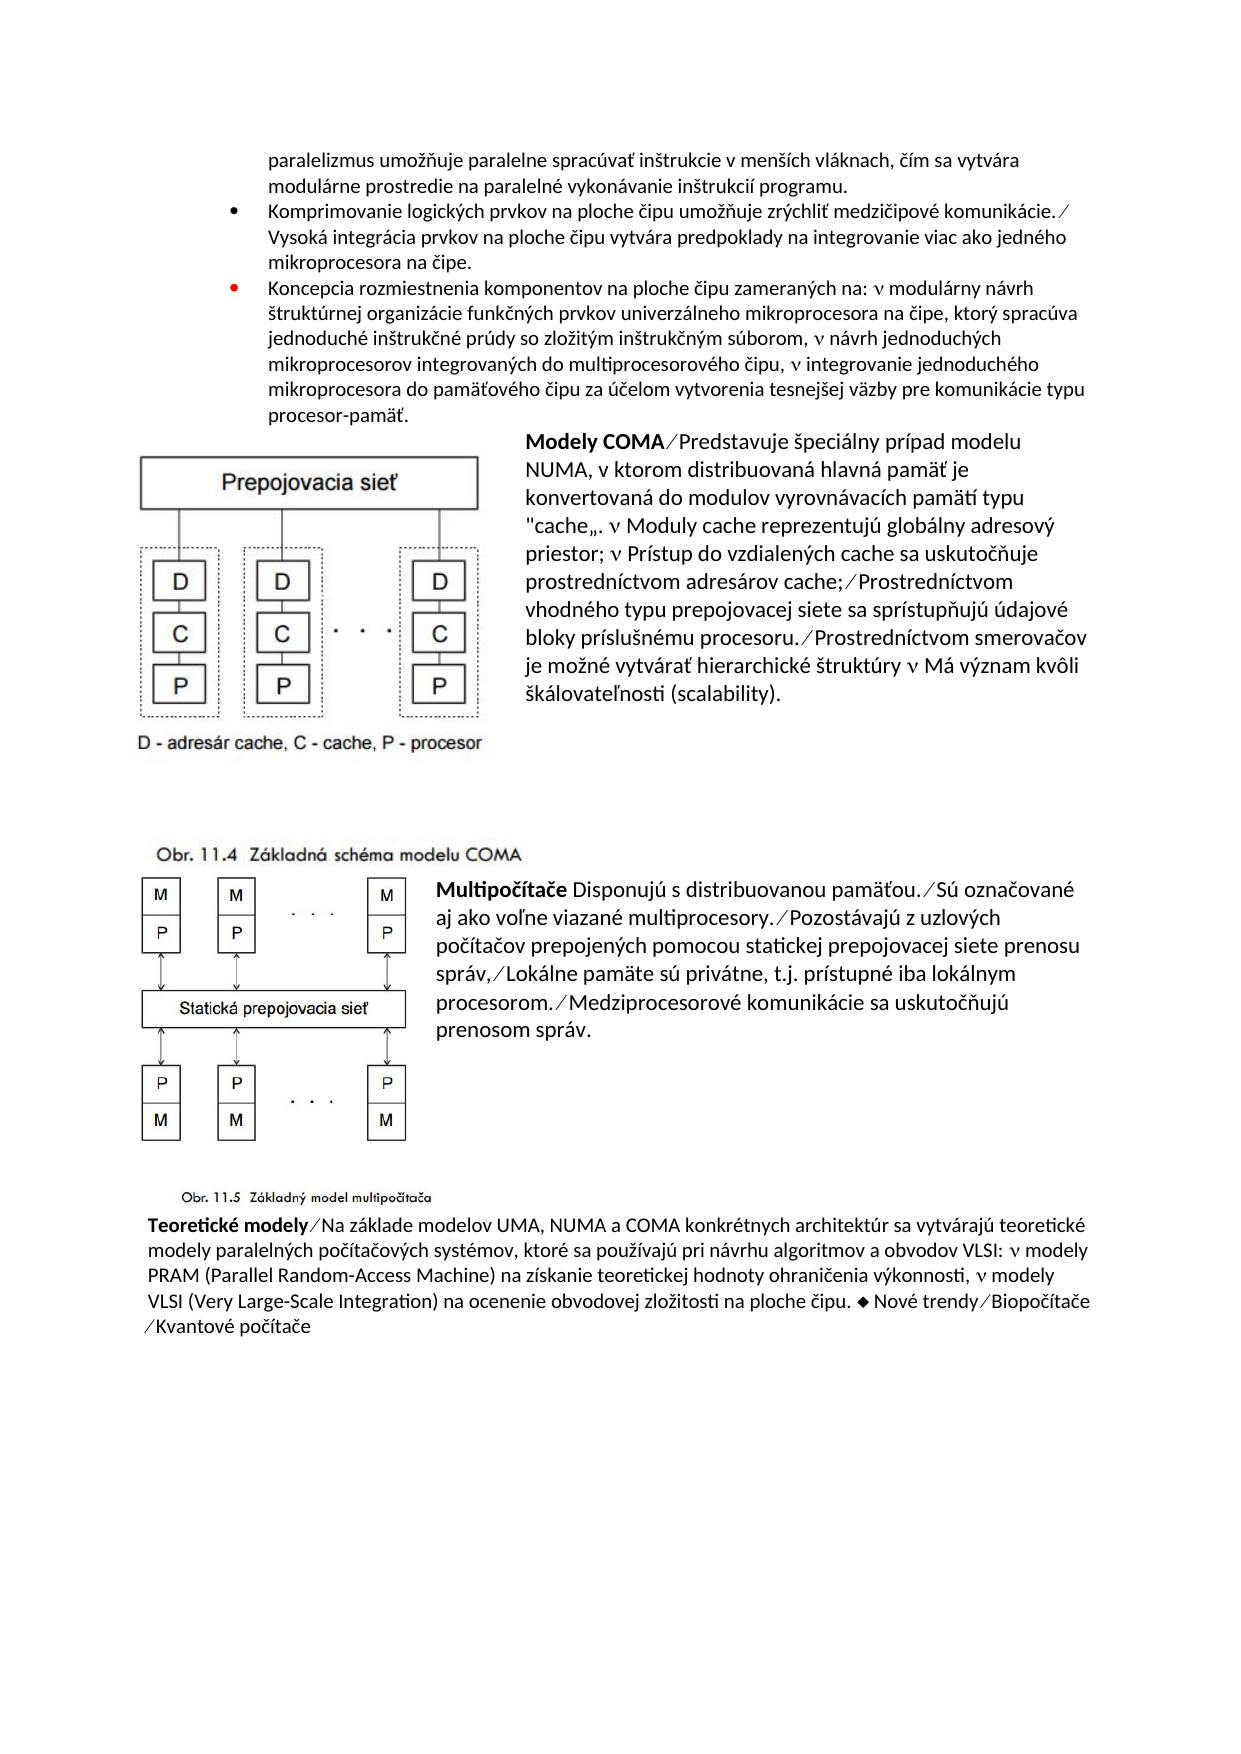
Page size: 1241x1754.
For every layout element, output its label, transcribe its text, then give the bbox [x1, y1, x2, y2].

picture [141, 872, 436, 1206]
list Koncepcia rozmiestnenia komponentov na ploche čipu zameraných na: modulárny návrh štruktúrnej organizácie funkčných prvkov univerzálneho mikroprocesora na čipe, ktorý spracúva jednoduché inštrukčné prúdy so zložitým inštrukčným súborom, návrh jednoduchých mikroprocesorov integrovaných do multiprocesorového čipu, integrovanie jednoduchého mikroprocesora do pamäťového čipu za účelom vytvorenia tesnejšej väzby pre komunikácie typu procesor-pamäť. [230, 275, 1093, 427]
text Teoretické modely Na základe modelov UMA, NUMA a COMA konkrétnych architektúr sa vytvárajú teoretické modely paralelných počítačových systémov, ktoré sa používajú pri návrhu algoritmov a obvodov VLSI: modely PRAM (Parallel Random-Access Machine) na získanie teoretickej hodnoty ohraničenia výkonnosti, modely VLSI (Very Large-Scale Integration) na ocenenie obvodovej zložitosti na ploche čipu. Nové trendy Biopočítače Kvantové počítače [148, 1212, 1093, 1339]
picture [127, 450, 526, 867]
list Komprimovanie logických prvkov na ploche čipu umožňuje zrýchliť medzičipové komunikácie. Vysoká integrácia prvkov na ploche čipu vytvára predpoklady na integrovanie viac ako jedného mikroprocesora na čipe. [230, 198, 1093, 275]
text Multipočítače Disponujú s distribuovanou pamäťou. Sú označované aj ako voľne viazané multiprocesory. Pozostávajú z uzlových počítačov prepojených pomocou statickej prepojovacej siete prenosu správ, Lokálne pamäte sú privátne, t.j. prístupné iba lokálnym procesorom. Medziprocesorové komunikácie sa uskutočňujú prenosom správ. [148, 876, 1093, 1044]
text Modely COMA Predstavuje špeciálny prípad modelu NUMA, v ktorom distribuovaná hlavná pamäť je konvertovaná do modulov vyrovnávacích pamätí typu "cache„. Moduly cache reprezentujú globálny adresový priestor; Prístup do vzdialených cache sa uskutočňuje prostredníctvom adresárov cache; Prostredníctvom vhodného typu prepojovacej siete sa sprístupňujú údajové bloky príslušnému procesoru. Prostredníctvom smerovačov je možné vytvárať hierarchické štruktúry Má význam kvôli škálovateľnosti (scalability). [148, 427, 1093, 707]
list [230, 148, 1093, 198]
